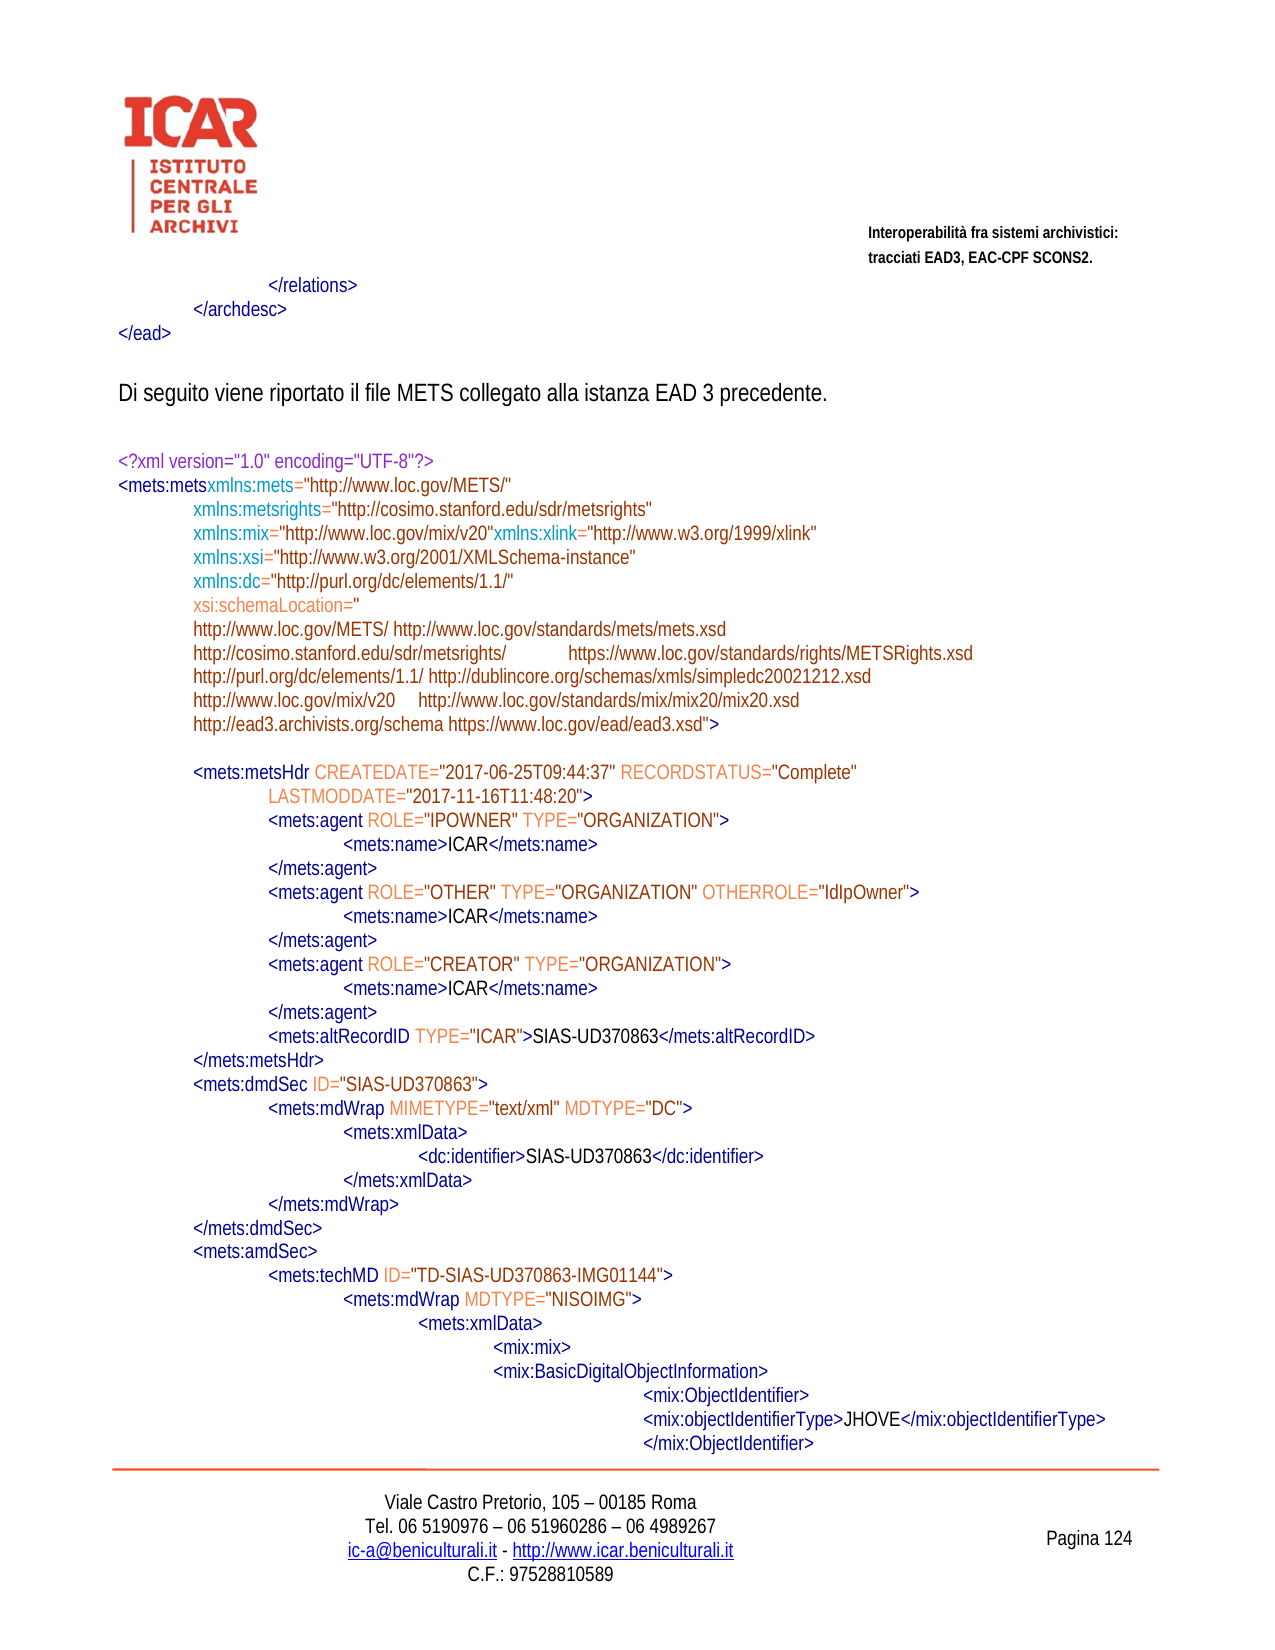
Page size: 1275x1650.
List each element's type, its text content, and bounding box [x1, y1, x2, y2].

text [118, 273, 1157, 344]
text Di seguito viene riportato il file METS collegato alla istanza EAD 3 precedente. [118, 377, 1157, 406]
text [118, 449, 1157, 1455]
